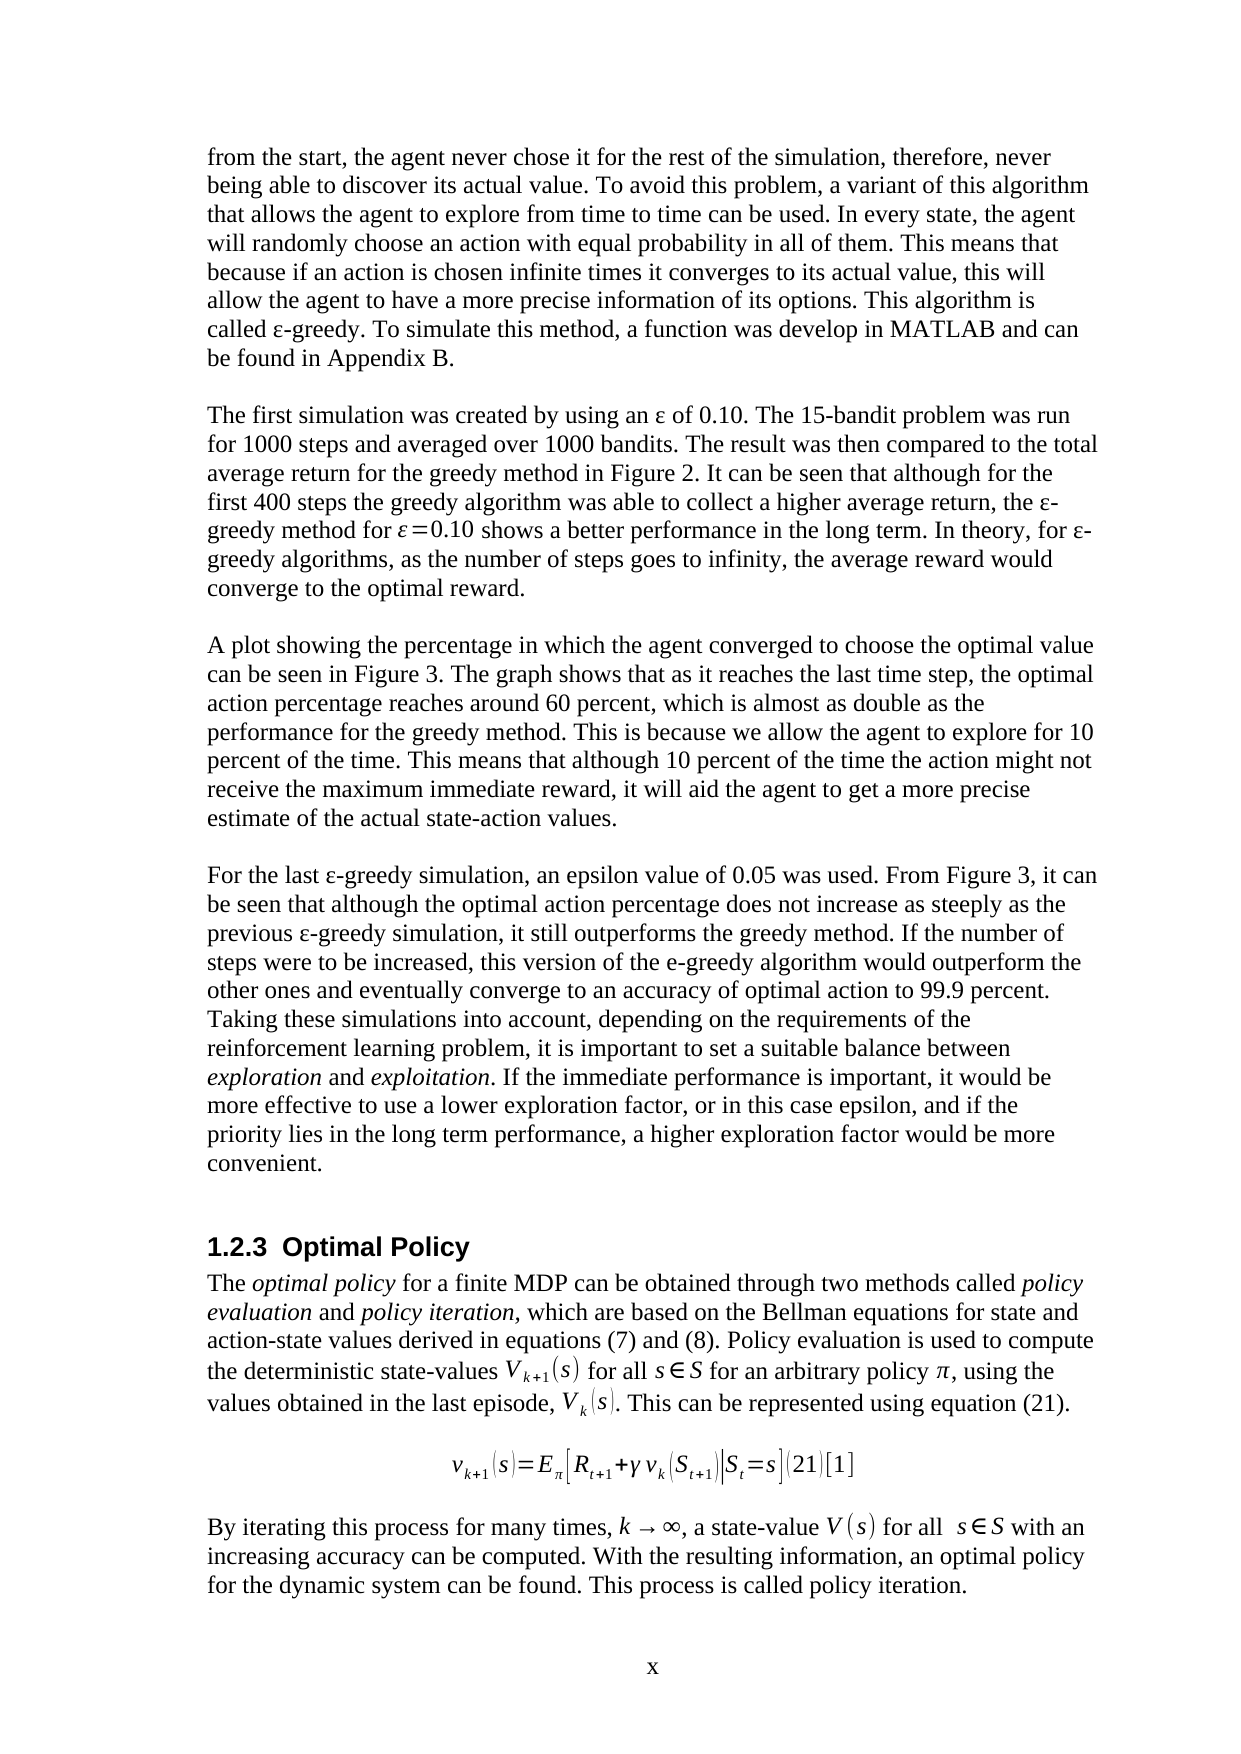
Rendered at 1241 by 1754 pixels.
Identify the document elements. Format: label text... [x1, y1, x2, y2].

text A plot showing the percentage in which the agent converged to choose the optimal value can be seen in Figure 3. The graph shows that as it reaches the last time step, the optimal action percentage reaches around 60 percent, which is almost as double as the performance for the greedy method. This is because we allow the agent to explore for 10 percent of the time. This means that although 10 percent of the time the action might not receive the maximum immediate reward, it will aid the agent to get a more precise estimate of the actual state-action values. [207, 631, 1098, 832]
text The first simulation was created by using an ε of 0.10. The 15-bandit problem was run for 1000 steps and averaged over 1000 bandits. The result was then compared to the total average return for the greedy method in Figure 2. It can be seen that although for the first 400 steps the greedy algorithm was able to collect a higher average return, the ε-greedy method for shows a better performance in the long term. In theory, for ε-greedy algorithms, as the number of steps goes to infinity, the average reward would converge to the optimal reward. [207, 401, 1098, 602]
text For the last ε-greedy simulation, an epsilon value of 0.05 was used. From Figure 3, it can be seen that although the optimal action percentage does not increase as steeply as the previous ε-greedy simulation, it still outperforms the greedy method. If the number of steps were to be increased, this version of the e-greedy algorithm would outperform the other ones and eventually converge to an accuracy of optimal action to 99.9 percent. Taking these simulations into account, depending on the requirements of the reinforcement learning problem, it is important to set a suitable balance between exploration and exploitation. If the immediate performance is important, it would be more effective to use a lower exploration factor, or in this case epsilon, and if the priority lies in the long term performance, a higher exploration factor would be more convenient. [207, 861, 1098, 1177]
subtitle Optimal Policy [207, 1231, 1098, 1262]
text The optimal policy for a finite MDP can be obtained through two methods called policy evaluation and policy iteration, which are based on the Bellman equations for state and action-state values derived in equations (7) and (8). Policy evaluation is used to compute the deterministic state-values for all for an arbitrary policy , using the values obtained in the last episode, . This can be represented using equation (21). [207, 1268, 1098, 1419]
